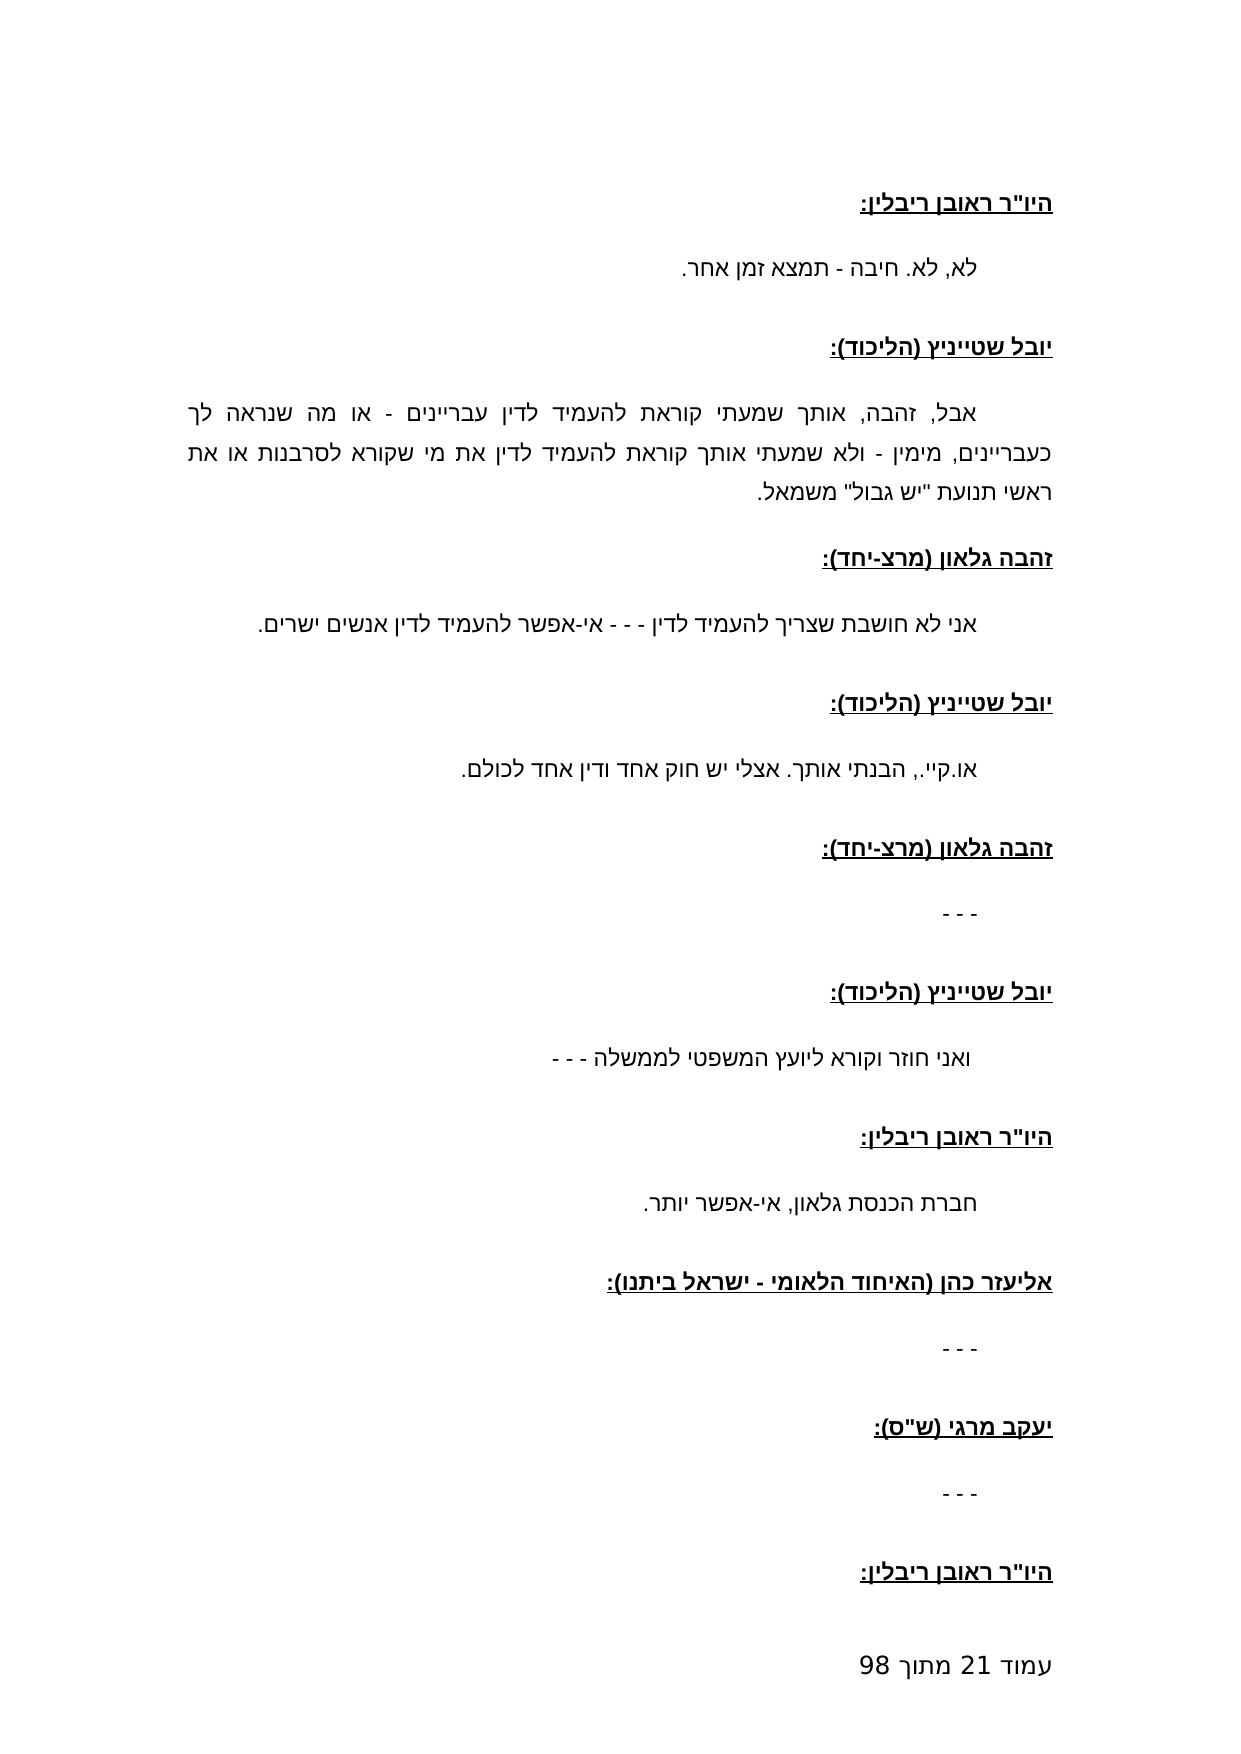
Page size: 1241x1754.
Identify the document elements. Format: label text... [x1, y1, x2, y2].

text יובל שטייניץ (הליכוד): [187, 979, 1053, 1006]
text היו"ר ראובן ריבלין: [187, 1124, 1053, 1150]
text אבל, זהבה, אותך שמעתי קוראת להעמיד לדין עבריינים - או מה שנראה לך כעבריינים, מימין - ולא שמעתי אותך קוראת להעמיד לדין את מי שקורא לסרבנות או את ראשי תנועת "יש גבול" משמאל. [187, 400, 1053, 505]
text זהבה גלאון (מרצ-יחד): [187, 834, 1053, 861]
text או.קיי., הבנתי אותך. אצלי יש חוק אחד ודין אחד לכולם. [187, 756, 1053, 782]
text יעקב מרגי (ש"ס): [187, 1414, 1053, 1440]
text היו"ר ראובן ריבלין: [187, 189, 1053, 216]
text יובל שטייניץ (הליכוד): [187, 334, 1053, 361]
text ואני חוזר וקורא ליועץ המשפטי לממשלה - - - [187, 1045, 1053, 1071]
text אליעזר כהן (האיחוד הלאומי - ישראל ביתנו): [187, 1269, 1053, 1295]
text - - - [187, 900, 1053, 927]
text לא, לא. חיבה - תמצא זמן אחר. [187, 255, 1053, 282]
text - - - [187, 1479, 1053, 1506]
text יובל שטייניץ (הליכוד): [187, 690, 1053, 716]
text היו"ר ראובן ריבלין: [187, 1558, 1053, 1585]
text - - - [187, 1335, 1053, 1361]
text אני לא חושבת שצריך להעמיד לדין - - - אי-אפשר להעמיד לדין אנשים ישרים. [187, 611, 1053, 637]
text חברת הכנסת גלאון, אי-אפשר יותר. [187, 1190, 1053, 1216]
text זהבה גלאון (מרצ-יחד): [187, 545, 1053, 571]
